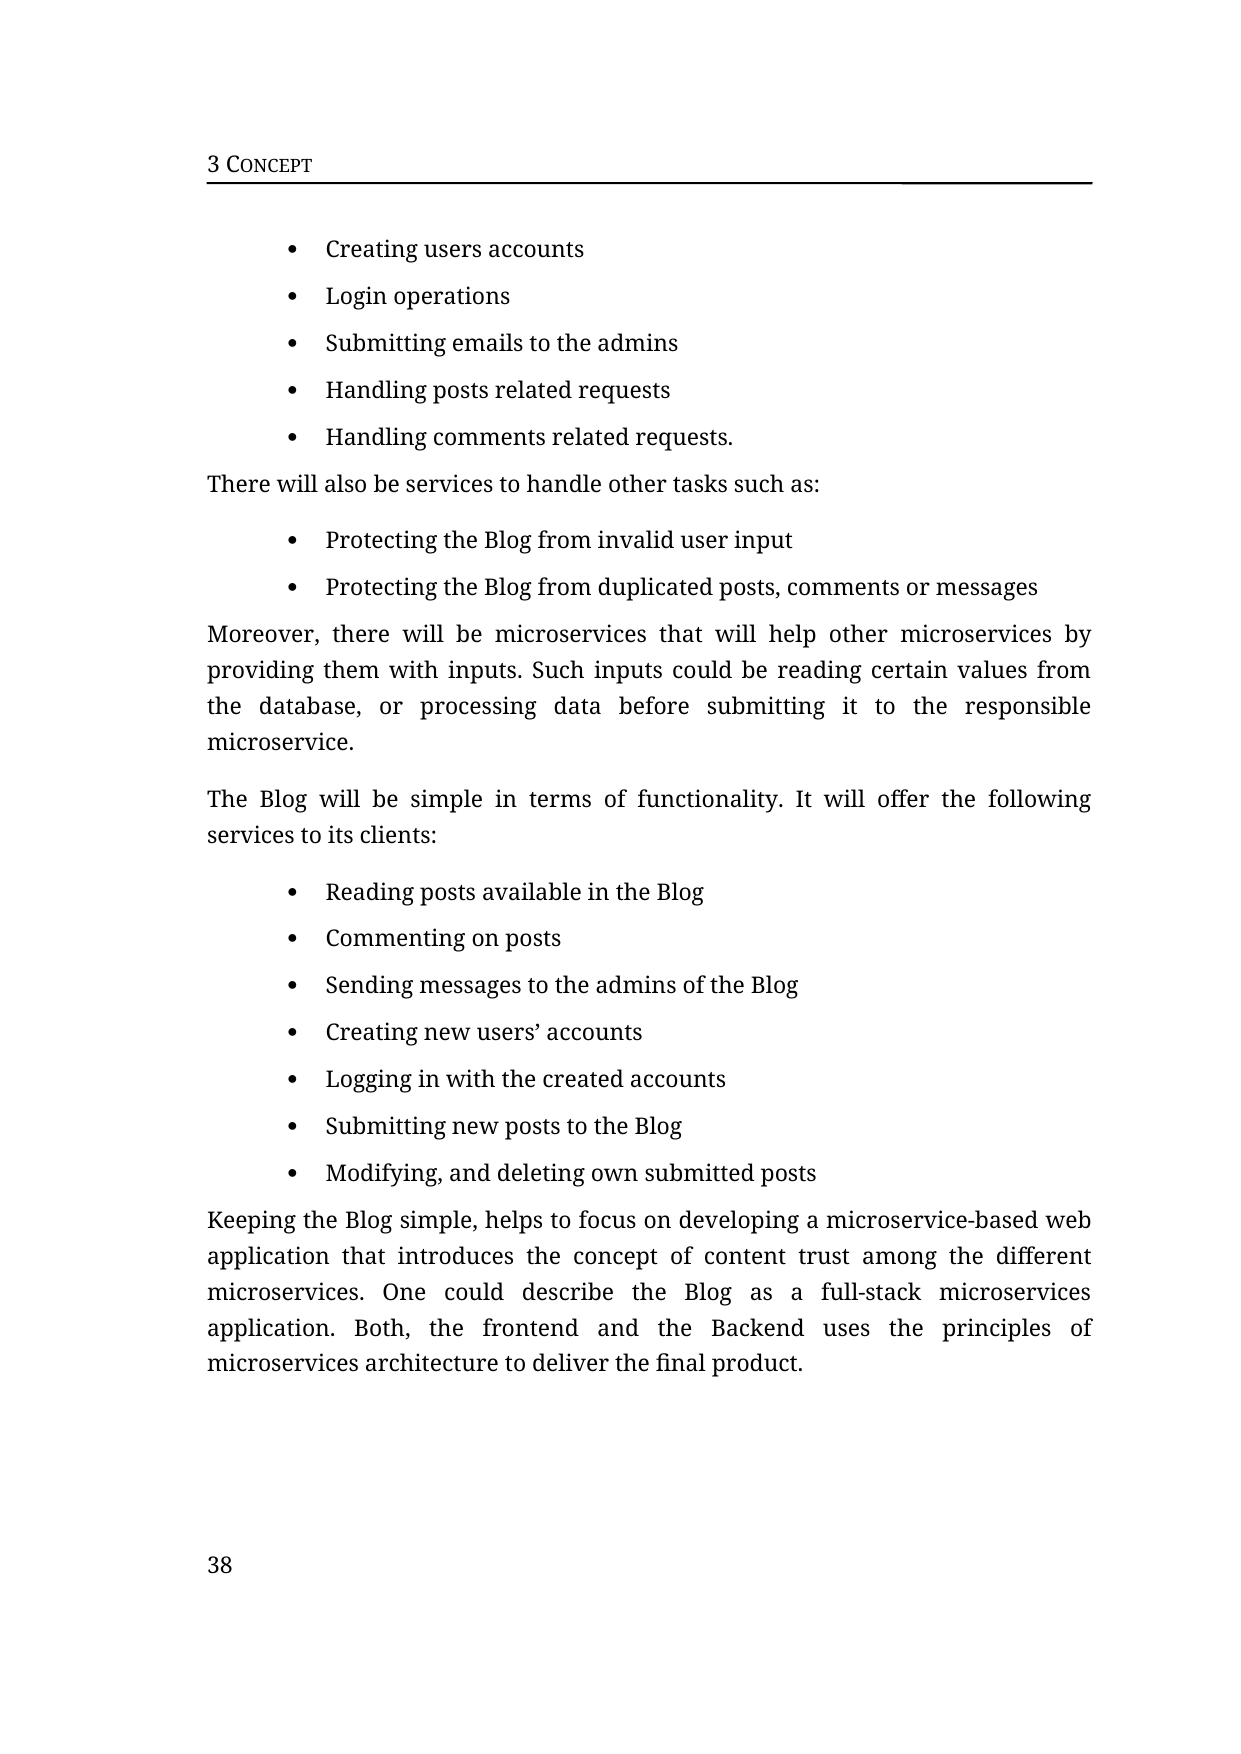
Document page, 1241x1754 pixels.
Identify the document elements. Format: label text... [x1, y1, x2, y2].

list Creating users accounts [288, 233, 1092, 264]
list Logging in with the created accounts [288, 1063, 1092, 1094]
list Sending messages to the admins of the Blog [288, 969, 1092, 1001]
list Commenting on posts [288, 922, 1092, 954]
text Keeping the Blog simple, helps to focus on developing a microservice-based web application that introduces the concept of content trust among the different microservices. One could describe the Blog as a full-stack microservices application. Both, the frontend and the Backend uses the principles of microservices architecture to deliver the final product. [207, 1204, 1092, 1379]
list Login operations [288, 280, 1092, 311]
list Reading posts available in the Blog [288, 876, 1092, 907]
text Moreover, there will be microservices that will help other microservices by providing them with inputs. Such inputs could be reading certain values from the database, or processing data before submitting it to the responsible microservice. [207, 618, 1092, 757]
list Protecting the Blog from invalid user input [288, 524, 1092, 556]
text The Blog will be simple in terms of functionality. It will offer the following services to its clients: [207, 783, 1092, 850]
list Creating new users’ accounts [288, 1016, 1092, 1047]
text There will also be services to handle other tasks such as: [207, 468, 1092, 499]
list Handling comments related requests. [288, 421, 1092, 452]
list Submitting emails to the admins [288, 327, 1092, 358]
list Submitting new posts to the Blog [288, 1110, 1092, 1141]
list Protecting the Blog from duplicated posts, comments or messages [288, 571, 1092, 603]
list Modifying, and deleting own submitted posts [288, 1157, 1092, 1188]
list Handling posts related requests [288, 374, 1092, 405]
